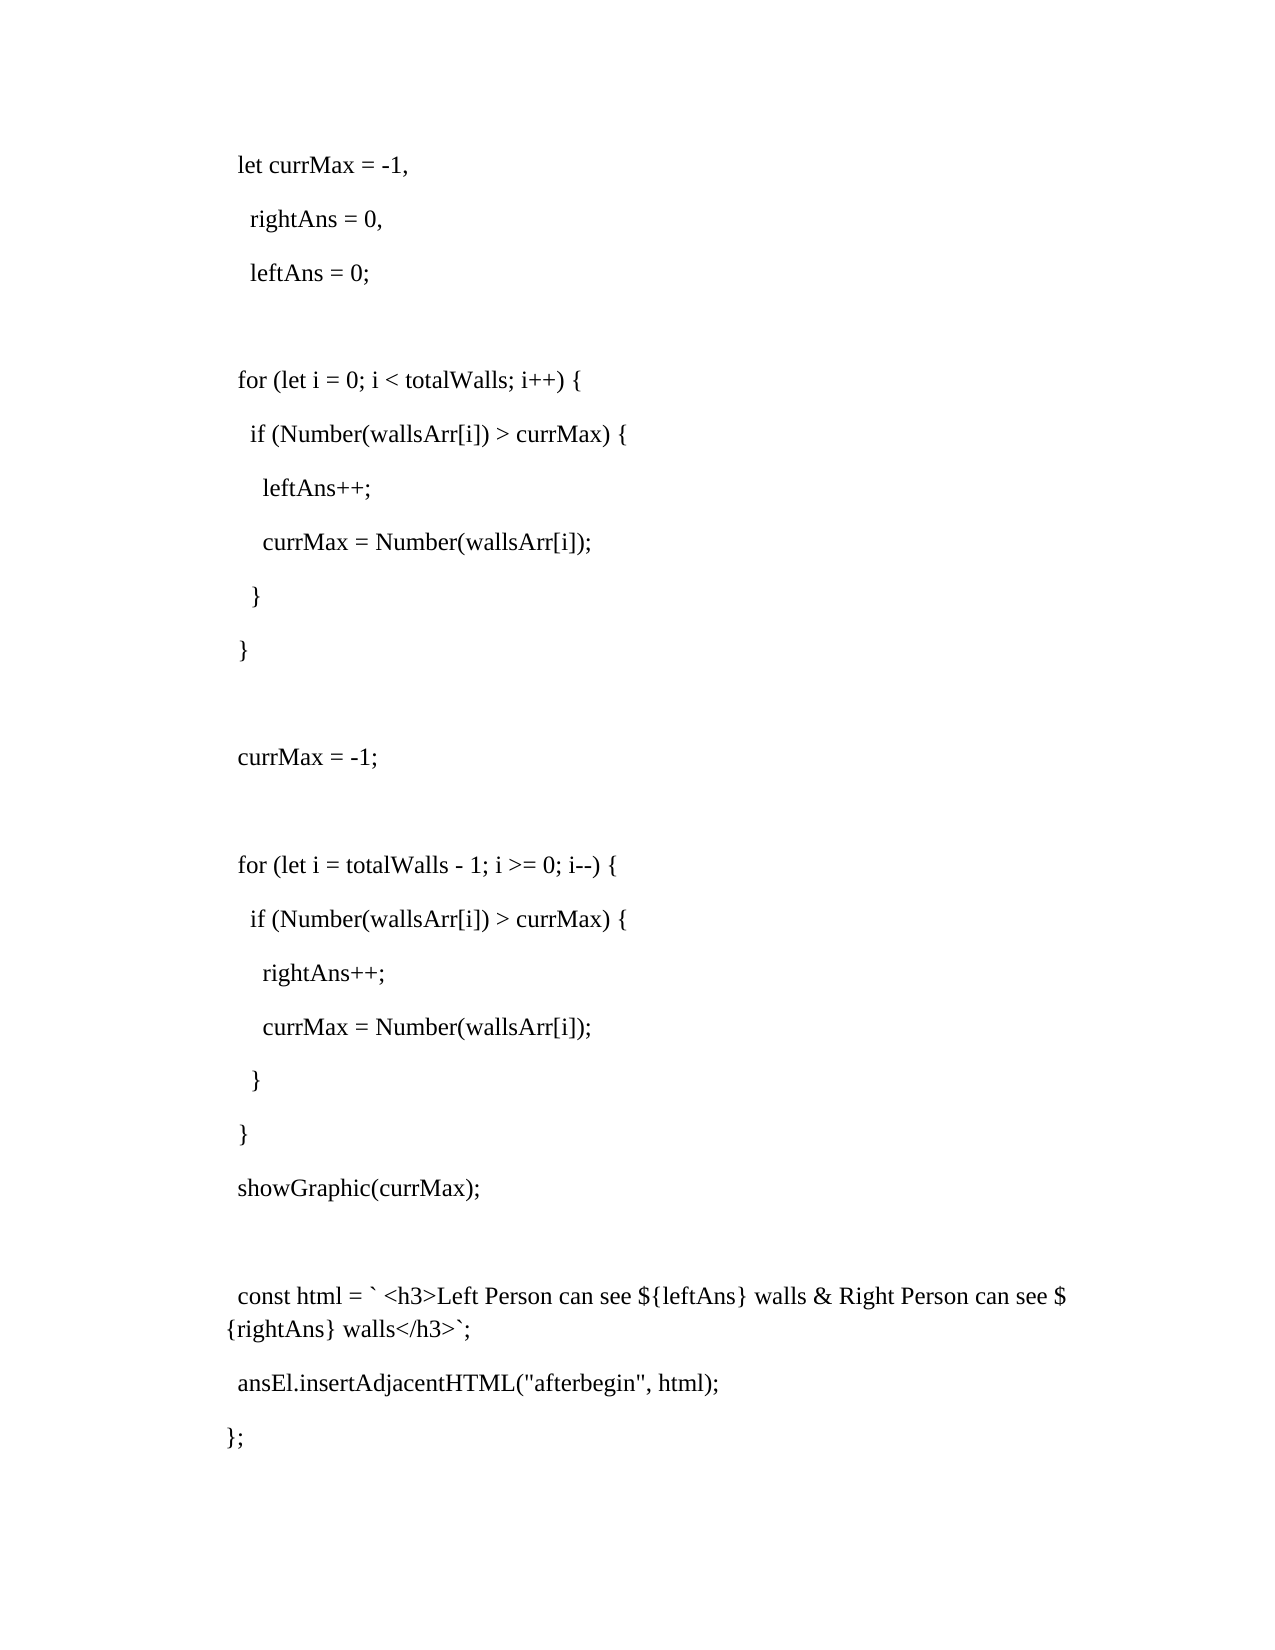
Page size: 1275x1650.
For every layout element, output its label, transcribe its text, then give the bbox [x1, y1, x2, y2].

text } [225, 635, 1125, 663]
text } [225, 1119, 1125, 1148]
text if (Number(wallsArr[i]) > currMax) { [225, 904, 1125, 933]
text if (Number(wallsArr[i]) > currMax) { [225, 419, 1125, 448]
text rightAns = 0, [225, 204, 1125, 233]
text ansEl.insertAdjacentHTML("afterbegin", html); [225, 1368, 1125, 1397]
text leftAns = 0; [225, 258, 1125, 286]
text const html = ` <h3>Left Person can see ${leftAns} walls & Right Person can see ${rightAns} walls</h3>`; [225, 1281, 1125, 1343]
text rightAns++; [225, 958, 1125, 987]
text } [225, 1066, 1125, 1094]
text currMax = -1; [225, 742, 1125, 771]
text } [225, 581, 1125, 609]
text for (let i = 0; i < totalWalls; i++) { [225, 365, 1125, 394]
text }; [225, 1422, 1125, 1450]
text leftAns++; [225, 473, 1125, 502]
text currMax = Number(wallsArr[i]); [225, 1012, 1125, 1040]
text for (let i = totalWalls - 1; i >= 0; i--) { [225, 850, 1125, 879]
text showGraphic(currMax); [225, 1173, 1125, 1202]
text let currMax = -1, [225, 150, 1125, 179]
text currMax = Number(wallsArr[i]); [225, 527, 1125, 556]
